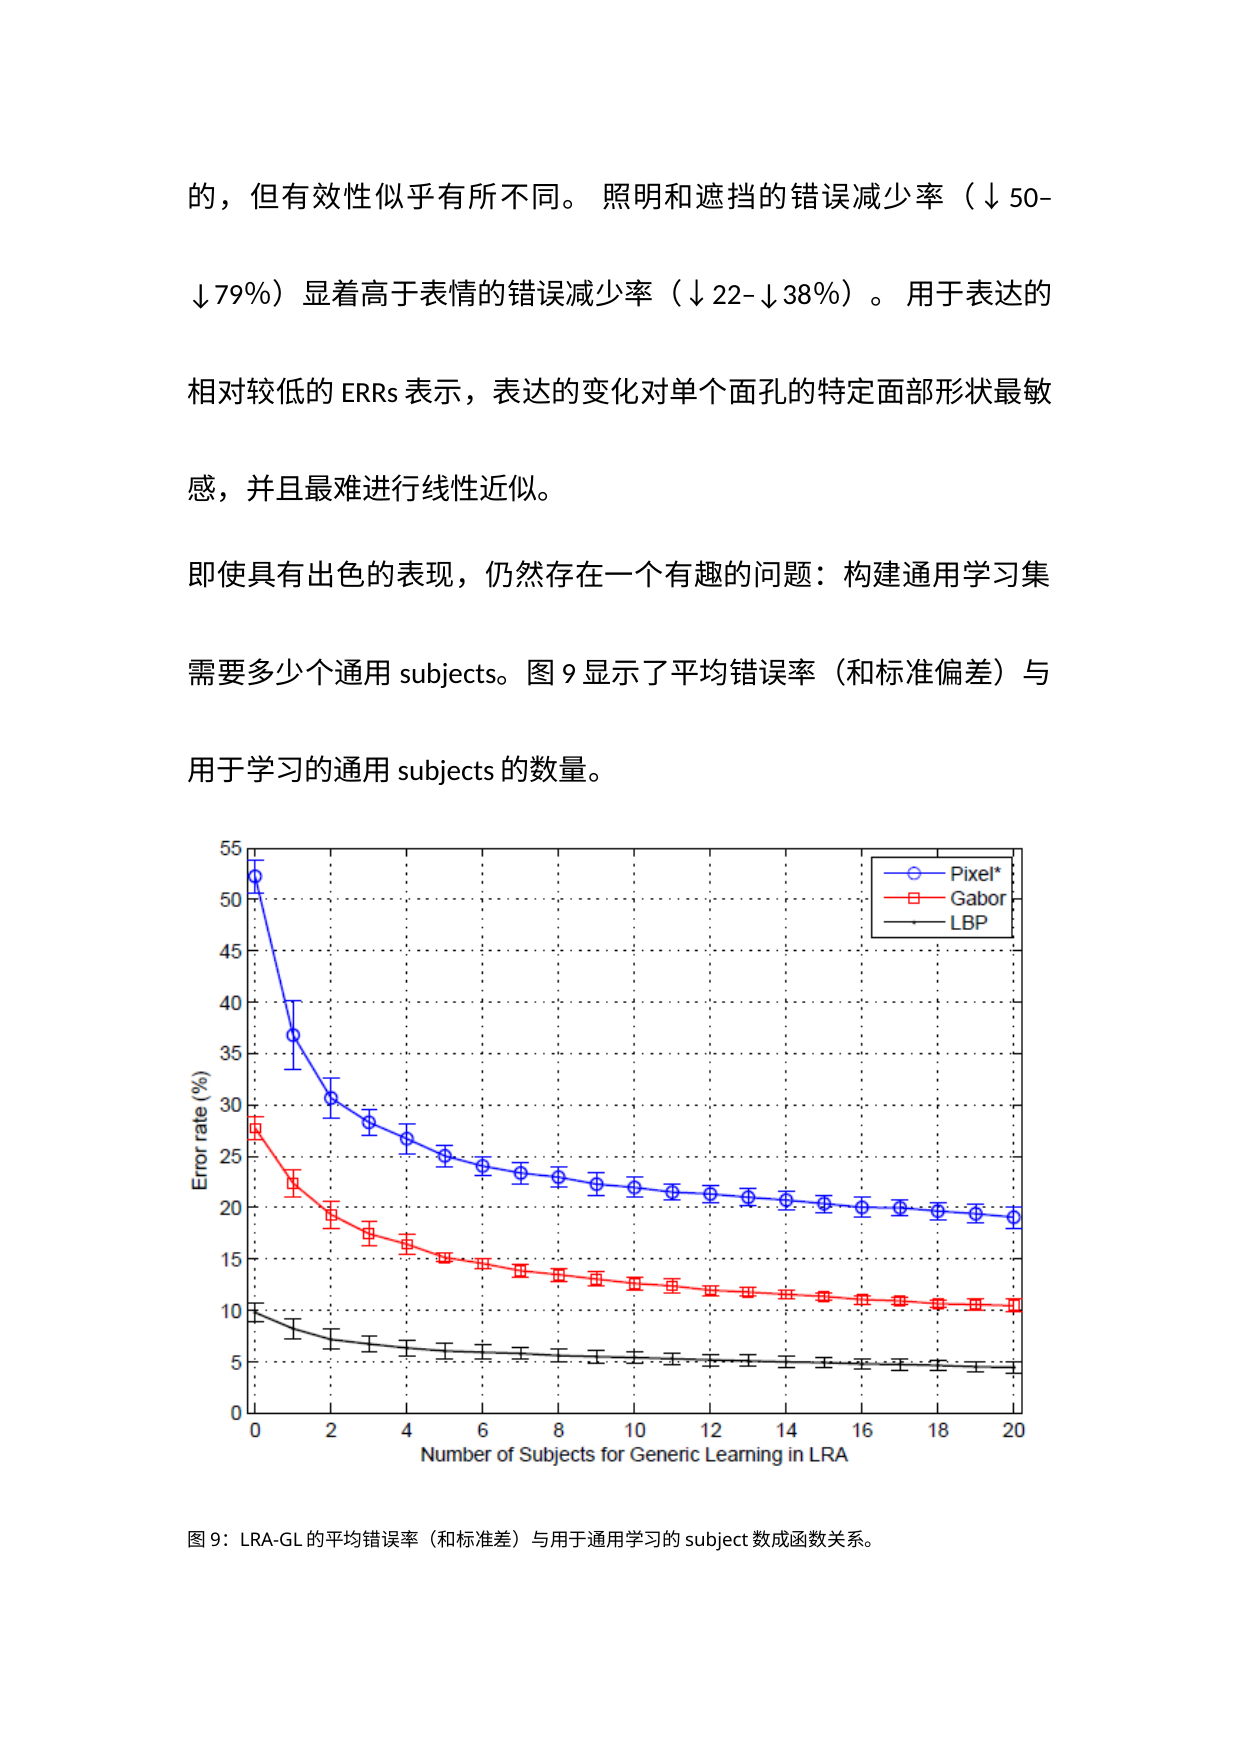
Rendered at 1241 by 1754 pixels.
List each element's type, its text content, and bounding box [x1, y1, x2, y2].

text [187, 162, 1053, 519]
picture [187, 821, 1053, 1476]
text 图9：LRA-GL的平均错误率（和标准差）与用于通用学习的subject数成函数关系。 [187, 1522, 1053, 1554]
text 即使具有出色的表现，仍然存在一个有趣的问题：构建通用学习集需要多少个通用subjects。图9显示了平均错误率（和标准偏差）与 用于学习的通用subjects的数量。 [187, 541, 1053, 801]
